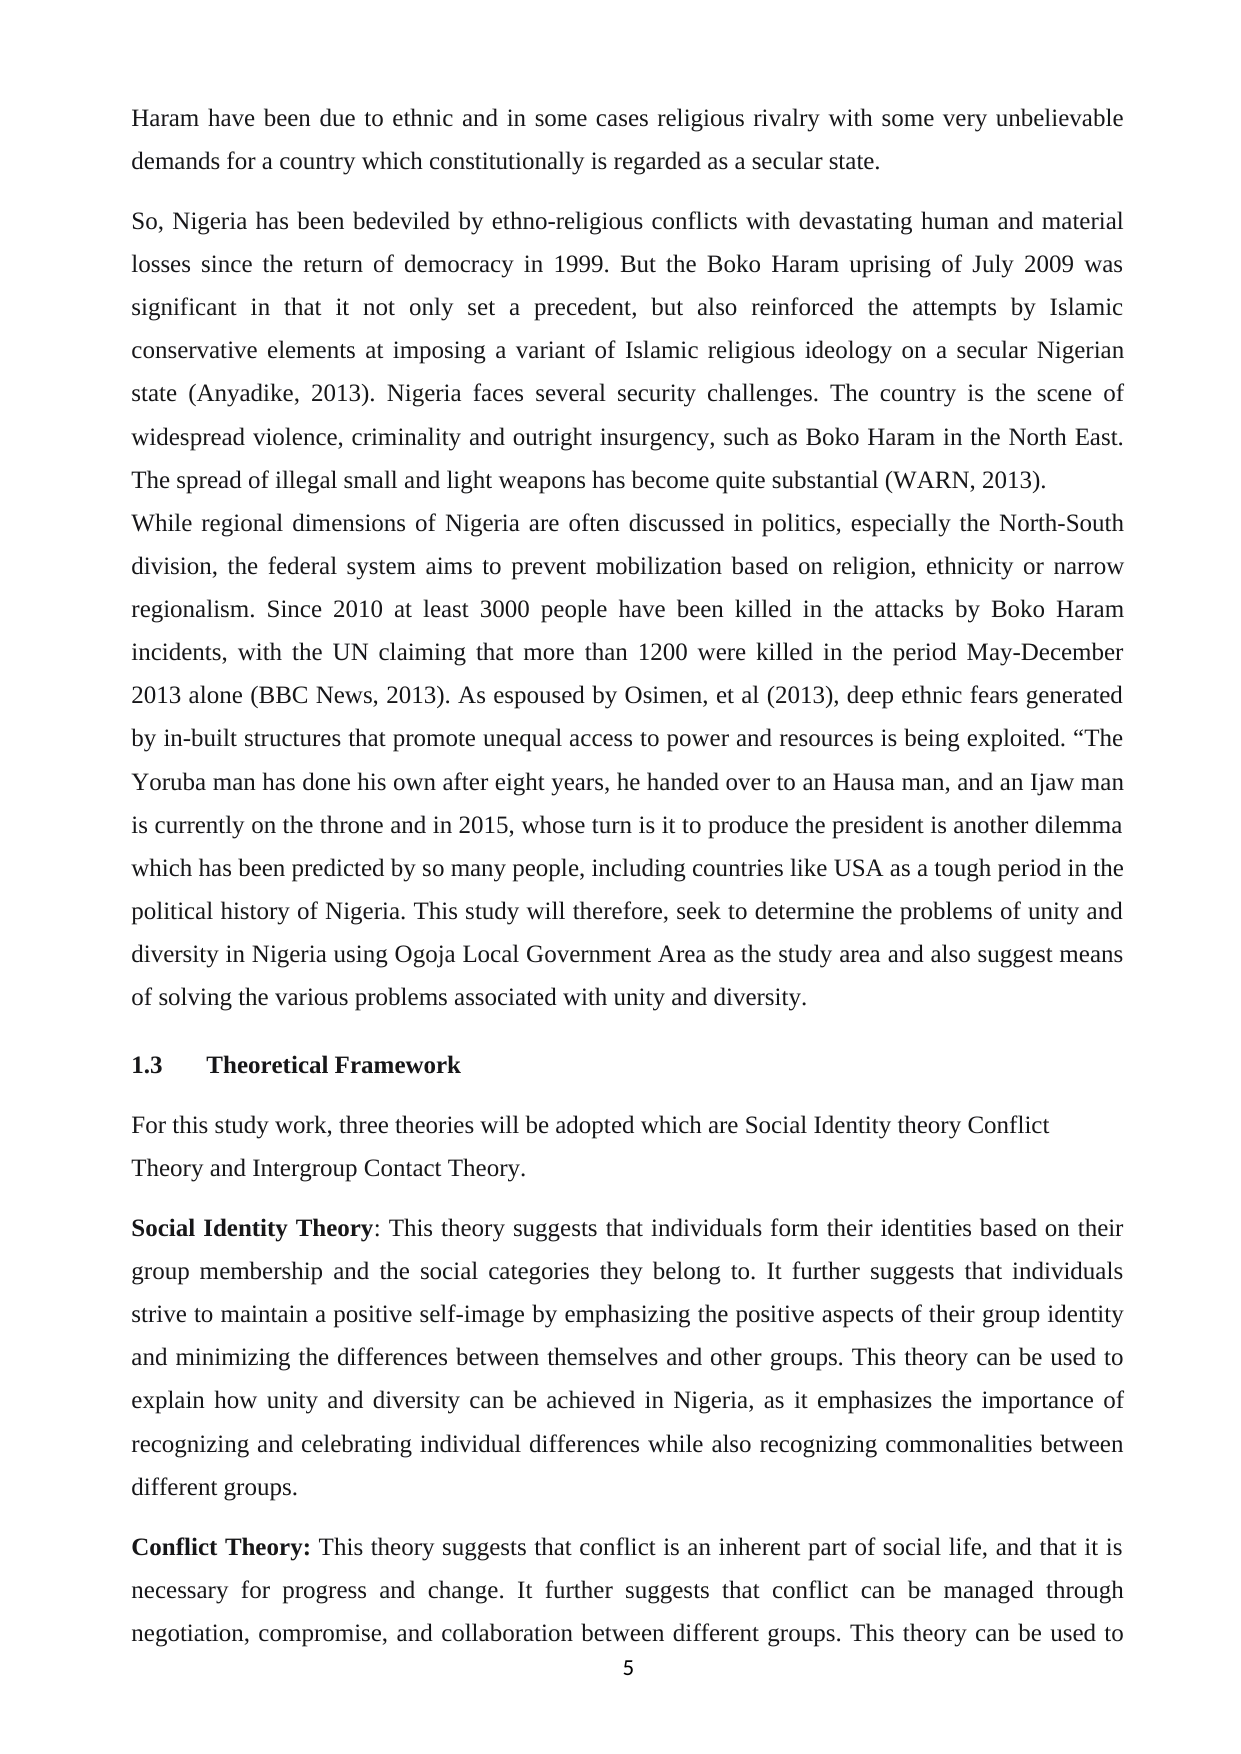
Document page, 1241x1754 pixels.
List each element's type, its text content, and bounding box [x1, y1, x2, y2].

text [131, 103, 1125, 175]
text Social Identity Theory: This theory suggests that individuals form their identities based on their group membership and the social categories they belong to. It further suggests that individuals strive to maintain a positive self-image by emphasizing the positive aspects of their group identity and minimizing the differences between themselves and other groups. This theory can be used to explain how unity and diversity can be achieved in Nigeria, as it emphasizes the importance of recognizing and celebrating individual differences while also recognizing commonalities between different groups. [131, 1213, 1125, 1501]
text While regional dimensions of Nigeria are often discussed in politics, especially the North-South division, the federal system aims to prevent mobilization based on religion, ethnicity or narrow regionalism. Since 2010 at least 3000 people have been killed in the attacks by Boko Haram incidents, with the UN claiming that more than 1200 were killed in the period May-December 2013 alone (BBC News, 2013). As espoused by Osimen, et al (2013), deep ethnic fears generated by in-built structures that promote unequal access to power and resources is being exploited. “The Yoruba man has done his own after eight years, he handed over to an Hausa man, and an Ijaw man is currently on the throne and in 2015, whose turn is it to produce the president is another dilemma which has been predicted by so many people, including countries like USA as a tough period in the political history of Nigeria. This study will therefore, seek to determine the problems of unity and diversity in Nigeria using Ogoja Local Government Area as the study area and also suggest means of solving the various problems associated with unity and diversity. [131, 508, 1125, 1011]
text 1.3 Theoretical Framework [131, 1050, 1125, 1079]
text So, Nigeria has been bedeviled by ethno-religious conflicts with devastating human and material losses since the return of democracy in 1999. But the Boko Haram uprising of July 2009 was significant in that it not only set a precedent, but also reinforced the attempts by Islamic conservative elements at imposing a variant of Islamic religious ideology on a secular Nigerian state (Anyadike, 2013). Nigeria faces several security challenges. The country is the scene of widespread violence, criminality and outright insurgency, such as Boko Haram in the North East. The spread of illegal small and light weapons has become quite substantial (WARN, 2013). [131, 206, 1125, 493]
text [131, 1532, 1125, 1647]
text For this study work, three theories will be adopted which are Social Identity theory Conflict Theory and Intergroup Contact Theory. [131, 1110, 1125, 1182]
